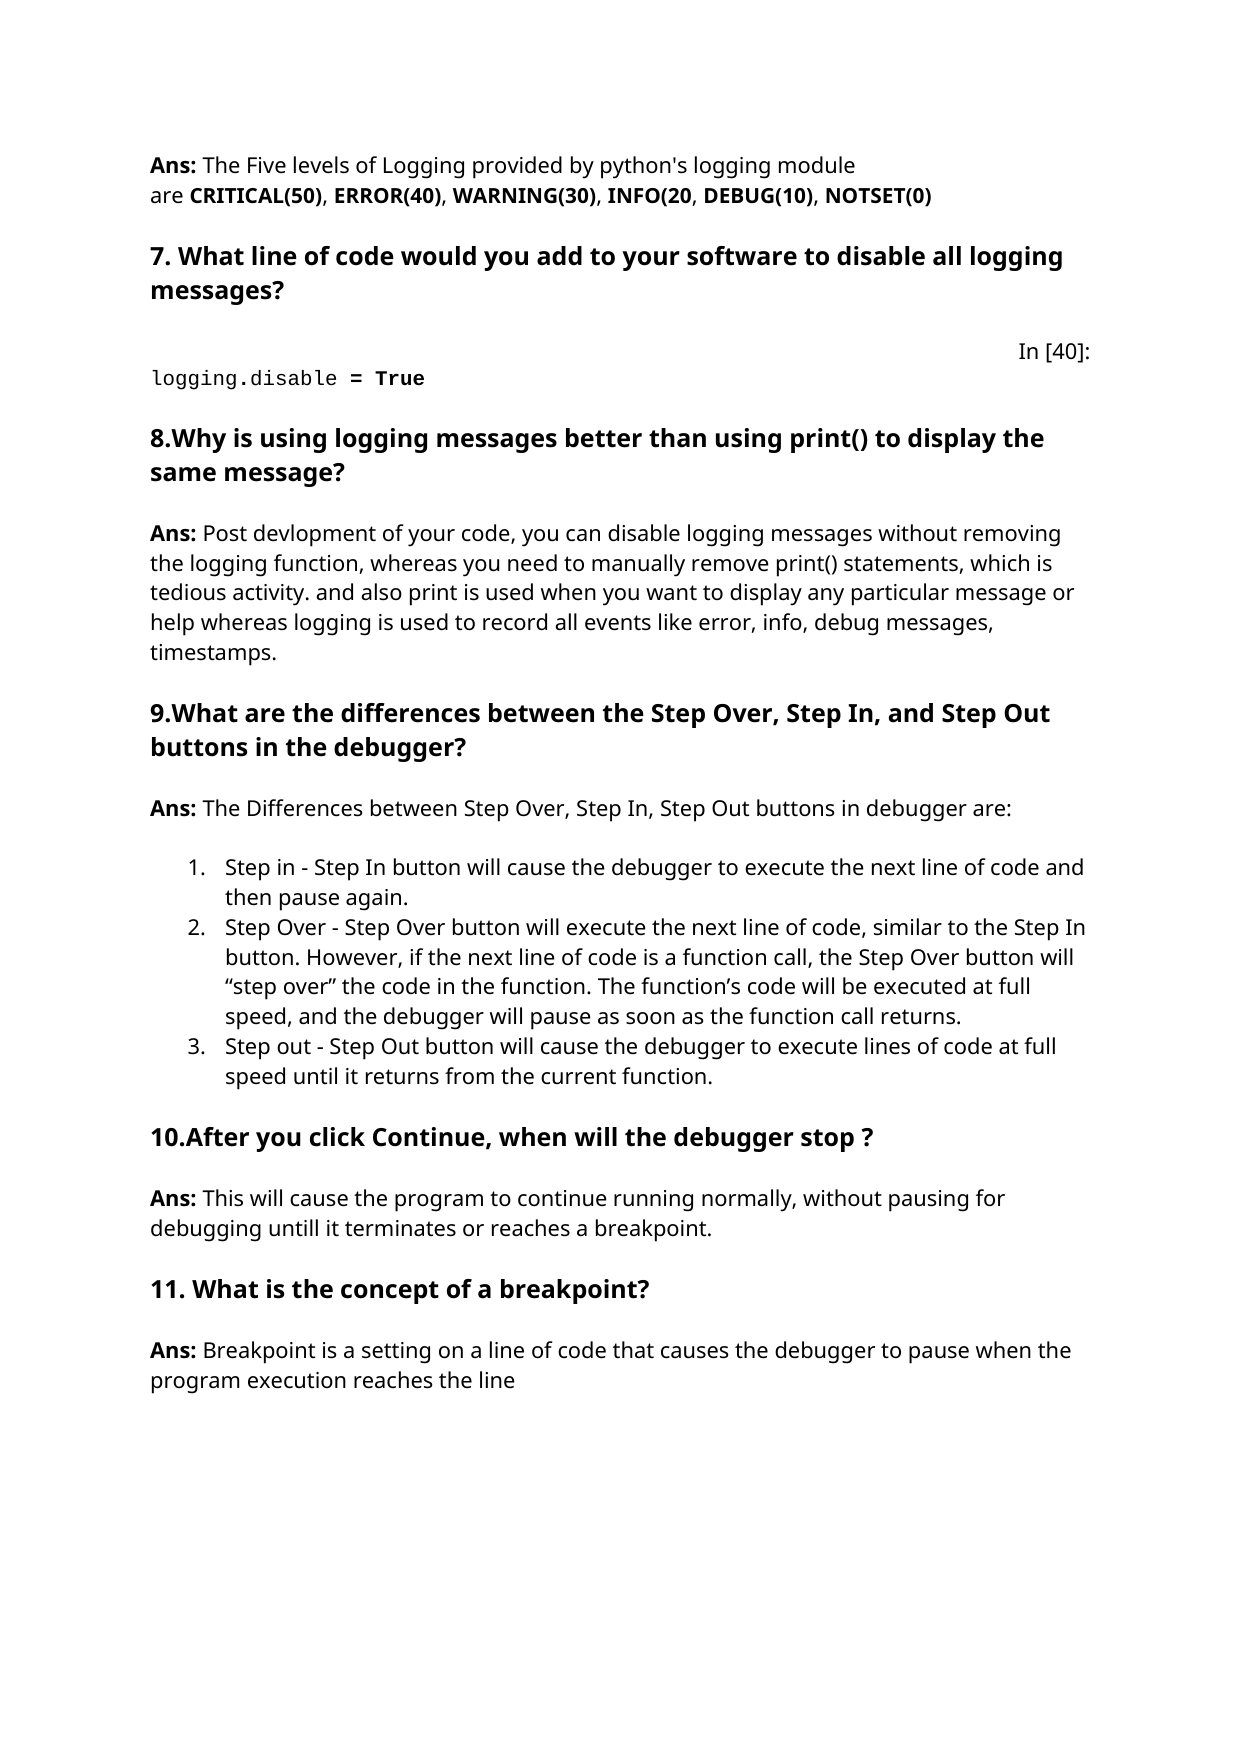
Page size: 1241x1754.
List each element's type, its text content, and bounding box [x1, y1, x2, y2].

text Ans: Breakpoint is a setting on a line of code that causes the debugger to pause when the program execution reaches the line [150, 1335, 1090, 1394]
text 9.What are the differences between the Step Over, Step In, and Step Out buttons in the debugger? [150, 696, 1090, 764]
text Ans: The Five levels of Logging provided by python's logging module are CRITICAL(50), ERROR(40), WARNING(30), INFO(20, DEBUG(10), NOTSET(0) [150, 150, 1090, 209]
text logging.disable = True [150, 366, 1090, 391]
text Ans: Post devlopment of your code, you can disable logging messages without removing the logging function, whereas you need to manually remove print() statements, which is tedious activity. and also print is used when you want to display any particular message or help whereas logging is used to record all events like error, info, debug messages, timestamps. [150, 518, 1090, 667]
text Ans: This will cause the program to continue running normally, without pausing for debugging untill it terminates or reaches a breakpoint. [150, 1183, 1090, 1242]
text 8.Why is using logging messages better than using print() to display the same message? [150, 420, 1090, 488]
list Step in - Step In button will cause the debugger to execute the next line of code and then pause again. [187, 852, 1090, 912]
text 10.After you click Continue, when will the debugger stop ? [150, 1119, 1090, 1154]
list Step out - Step Out button will cause the debugger to execute lines of code at full speed until it returns from the current function. [187, 1031, 1090, 1090]
text In [40]: [150, 336, 1090, 366]
list Step Over - Step Over button will execute the next line of code, similar to the Step In button. However, if the next line of code is a function call, the Step Over button will “step over” the code in the function. The function’s code will be executed at full speed, and the debugger will pause as soon as the function call returns. [187, 912, 1090, 1031]
text 11. What is the concept of a breakpoint? [150, 1272, 1090, 1306]
text 7. What line of code would you add to your software to disable all logging messages? [150, 239, 1090, 307]
text Ans: The Differences between Step Over, Step In, Step Out buttons in debugger are: [150, 793, 1090, 823]
